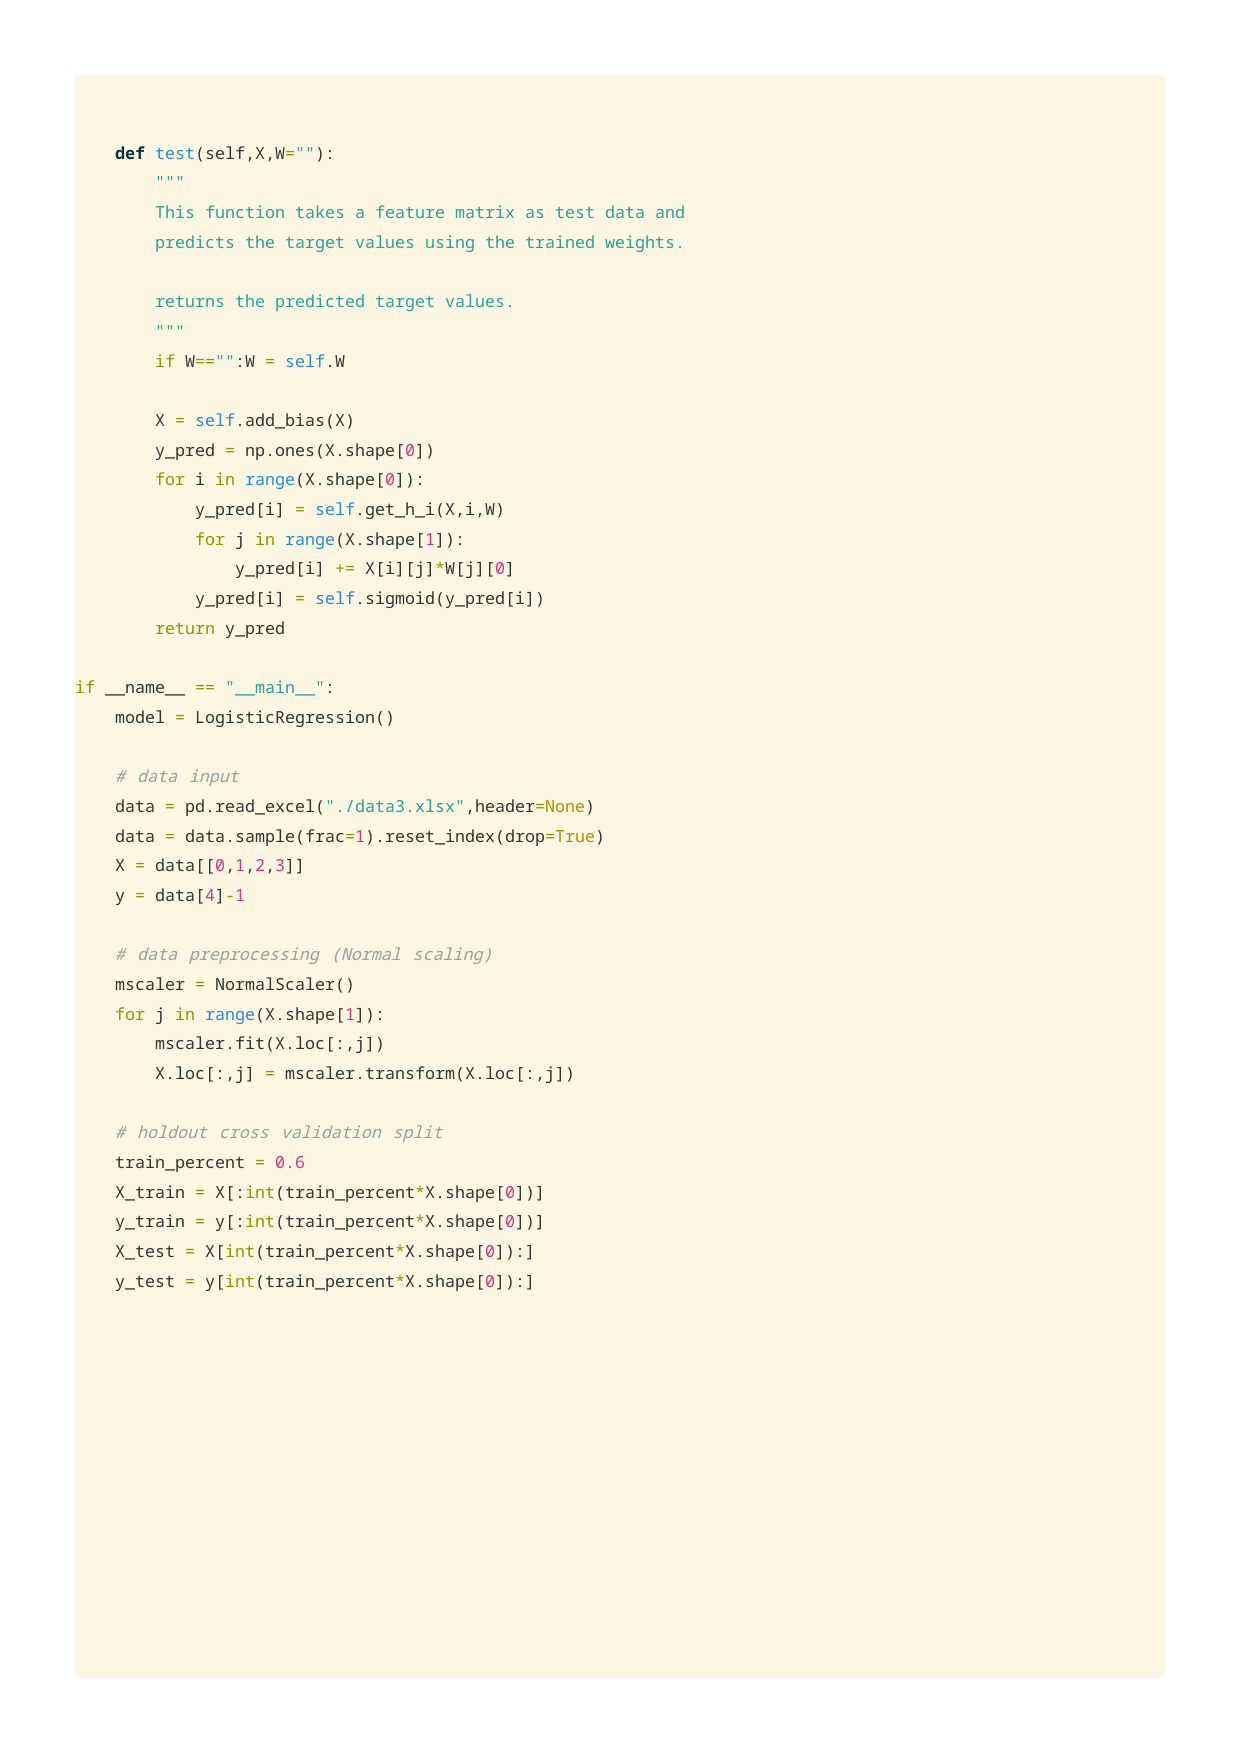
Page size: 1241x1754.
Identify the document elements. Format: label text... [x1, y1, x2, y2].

text y_pred = np.ones(X.shape[0]) [75, 431, 1165, 461]
text def test(self,X,W=""): [75, 134, 1165, 164]
text if __name__ == "__main__": [75, 669, 1165, 698]
text train_percent = 0.6 [75, 1144, 1165, 1173]
text y_train = y[:int(train_percent*X.shape[0])] [75, 1203, 1165, 1233]
text # holdout cross validation split [75, 1114, 1165, 1144]
text y_pred[i] = self.sigmoid(y_pred[i]) [75, 580, 1165, 609]
text X = data[[0,1,2,3]] [75, 847, 1165, 877]
text X_train = X[:int(train_percent*X.shape[0])] [75, 1173, 1165, 1203]
text if W=="":W = self.W [75, 342, 1165, 372]
text for j in range(X.shape[1]): [75, 995, 1165, 1025]
text """ [75, 312, 1165, 342]
text This function takes a feature matrix as test data and [75, 194, 1165, 223]
text returns the predicted target values. [75, 283, 1165, 312]
text X.loc[:,j] = mscaler.transform(X.loc[:,j]) [75, 1055, 1165, 1084]
text data = pd.read_excel("./data3.xlsx",header=None) [75, 787, 1165, 817]
text model = LogisticRegression() [75, 698, 1165, 728]
text X = self.add_bias(X) [75, 402, 1165, 431]
text y = data[4]-1 [75, 877, 1165, 906]
text predicts the target values using the trained weights. [75, 223, 1165, 253]
text # data input [75, 758, 1165, 787]
text y_test = y[int(train_percent*X.shape[0]):] [75, 1262, 1165, 1292]
text """ [75, 164, 1165, 194]
text X_test = X[int(train_percent*X.shape[0]):] [75, 1233, 1165, 1262]
text mscaler = NormalScaler() [75, 966, 1165, 995]
text for i in range(X.shape[0]): [75, 461, 1165, 491]
text # data preprocessing (Normal scaling) [75, 936, 1165, 966]
text y_pred[i] += X[i][j]*W[j][0] [75, 550, 1165, 580]
text y_pred[i] = self.get_h_i(X,i,W) [75, 491, 1165, 520]
text data = data.sample(frac=1).reset_index(drop=True) [75, 817, 1165, 847]
text return y_pred [75, 609, 1165, 639]
text for j in range(X.shape[1]): [75, 520, 1165, 550]
text mscaler.fit(X.loc[:,j]) [75, 1025, 1165, 1055]
